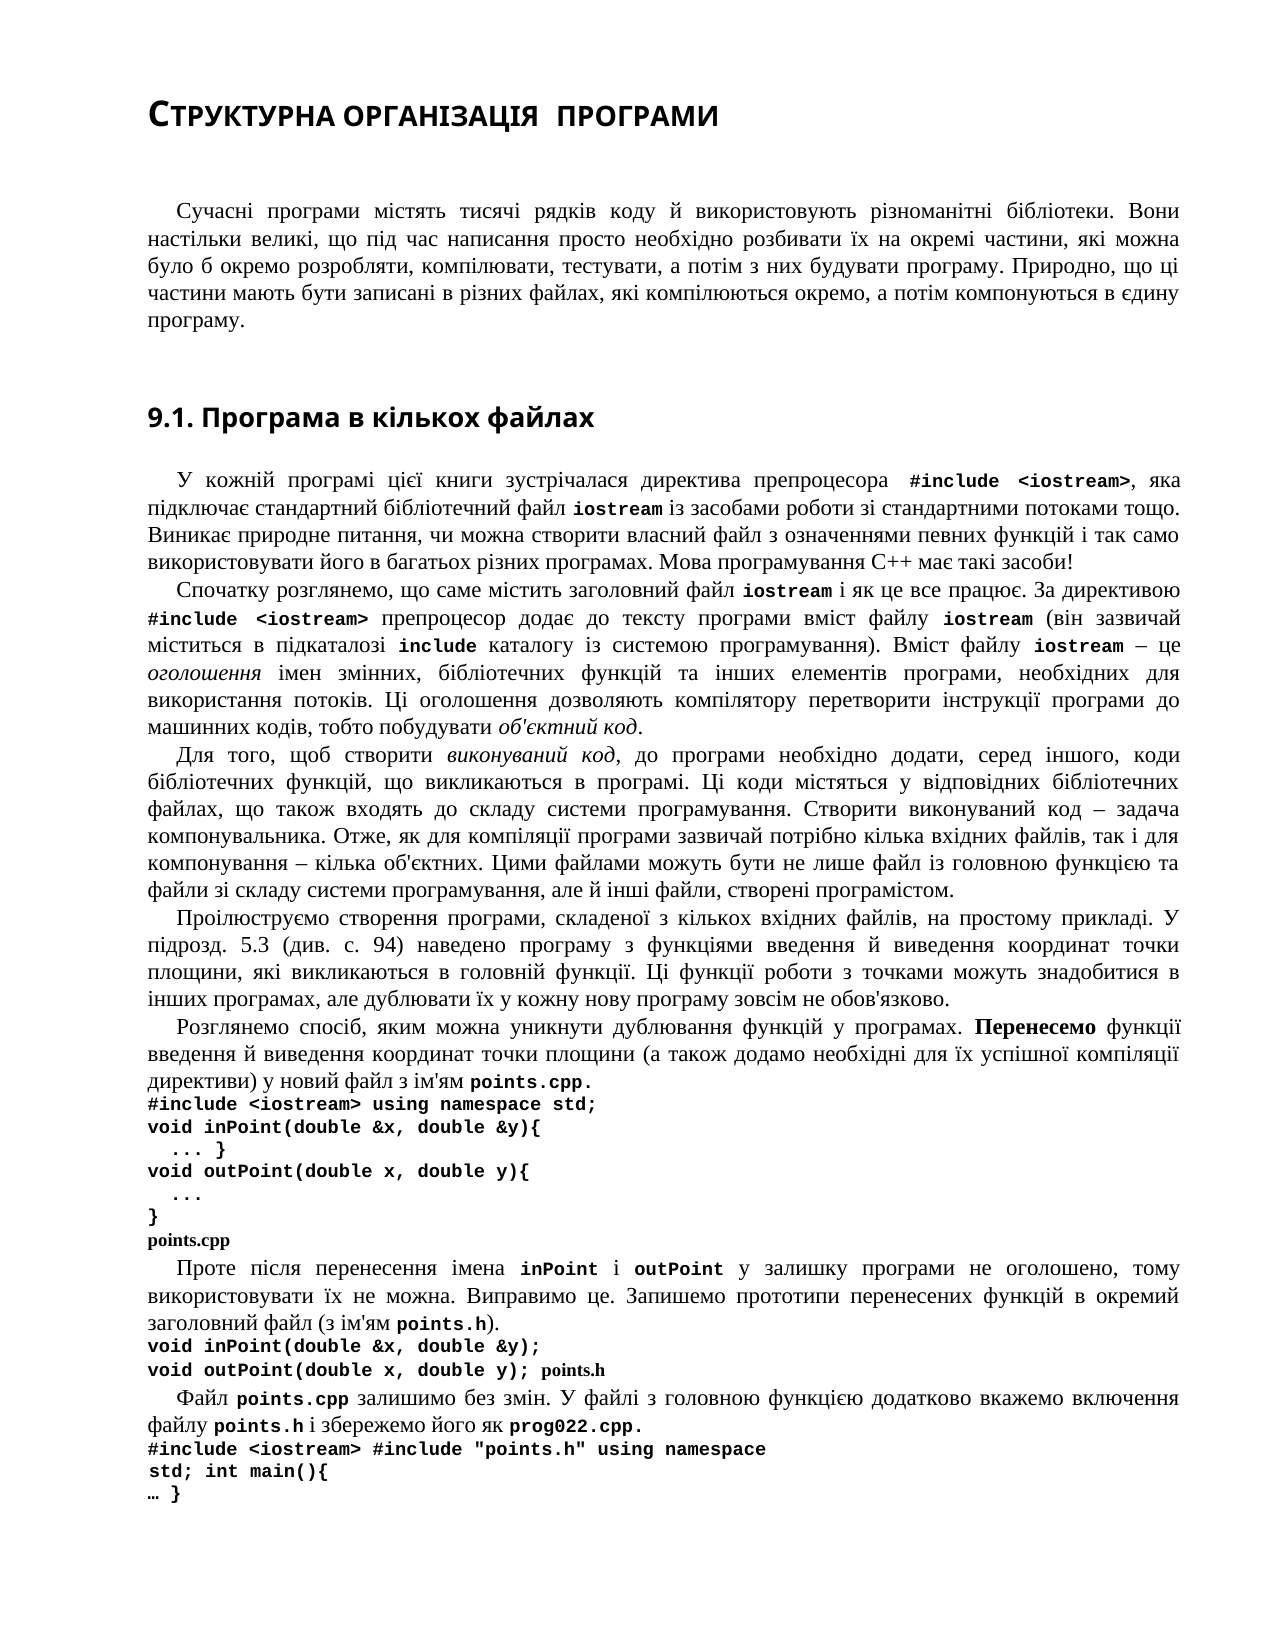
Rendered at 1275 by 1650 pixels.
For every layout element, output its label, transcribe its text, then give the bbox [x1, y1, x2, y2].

text ... [147, 1184, 1071, 1206]
text Проілюструємо створення програми, складеної з кількох вхідних файлів, на простому прикладі. У підрозд. 5.3 (див. с. 94) наведено програму з функціями введення й виведення координат точки площини, які викликаються в головній функції. Ці функції роботи з точками можуть знадобитися в інших програмах, але дублювати їх у кожну нову програму зовсім не обов'язково. [147, 904, 1181, 1011]
text ... } [147, 1140, 621, 1161]
text Проте після перенесення імена inPoint і outPoint у залишку програми не оголошено, тому використовувати їх не можна. Виправимо це. Запишемо прототипи перенесених функцій в окремий заголовний файл (з ім'ям points.h). [147, 1254, 1181, 1336]
text void inPoint(double &x, double &y){ [147, 1117, 1071, 1139]
text void inPoint(double &x, double &y); [147, 1337, 1071, 1358]
text Для того, щоб створити виконуваний код, до програми необхідно додати, серед іншого, коди бібліотечних функцій, що викликаються в програмі. Ці коди містяться у відповідних бібліотечних файлах, що також входять до складу системи програмування. Створити виконуваний код – задача компонувальника. Отже, як для компіляції програми зазвичай потрібно кілька вхідних файлів, так і для компонування – кілька об'єктних. Цими файлами можуть бути не лише файл із головною функцією та файли зі складу системи програмування, але й інші файли, створені програмістом. [147, 741, 1181, 903]
text points.cpp [147, 1229, 673, 1250]
subtitle СТРУКТУРНА ОРГАНІЗАЦІЯ ПРОГРАМИ [147, 88, 1181, 137]
text void outPoint(double x, double y){ [147, 1162, 1071, 1183]
text Розглянемо спосіб, яким можна уникнути дублювання функцій у програмах. Перенесемо функції введення й виведення координат точки площини (а також додамо необхідні для їх успішної компіляції директиви) у новий файл з ім'ям points.cpp. [147, 1013, 1181, 1094]
text #include <iostream> #include "points.h" using namespace std; int main(){ [147, 1439, 812, 1483]
text Спочатку розглянемо, що саме містить заголовний файл iostream і як це все працює. За директивою #include <iostream> препроцесор додає до тексту програми вміст файлу iostream (він зазвичай міститься в підкаталозі include каталогу із системою програмування). Вміст файлу iostream – це оголошення імен змінних, бібліотечних функцій та інших елементів програми, необхідних для використання потоків. Ці оголошення дозволяють компілятору перетворити інструкції програми до машинних кодів, тобто побудувати об'єктний код. [147, 576, 1181, 739]
subtitle 9.1. Програма в кількох файлах [147, 398, 1079, 435]
text … } [147, 1484, 576, 1505]
text #include <iostream> using namespace std; [147, 1095, 823, 1116]
text void outPoint(double x, double y); points.h [147, 1359, 1000, 1382]
text } [147, 1207, 1071, 1228]
text Файл points.cpp залишимо без змін. У файлі з головною функцією додатково вкажемо включення файлу points.h і збережемо його як prog022.cpp. [147, 1383, 1181, 1438]
text У кожній програмі цієї книги зустрічалася директива препроцесора #include <iostream>, яка підключає стандартний бібліотечний файл iostream із засобами роботи зі стандартними потоками тощо. Виникає природне питання, чи можна створити власний файл з означеннями певних функцій і так само використовувати його в багатьох різних програмах. Мова програмування C++ має такі засоби! [147, 466, 1181, 575]
text Сучасні програми містять тисячі рядків коду й використовують різноманітні бібліотеки. Вони настільки великі, що під час написання просто необхідно розбивати їх на окремі частини, які можна було б окремо розробляти, компілювати, тестувати, а потім з них будувати програму. Природно, що ці частини мають бути записані в різних файлах, які компілюються окремо, а потім компонуються в єдину програму. [147, 197, 1181, 332]
